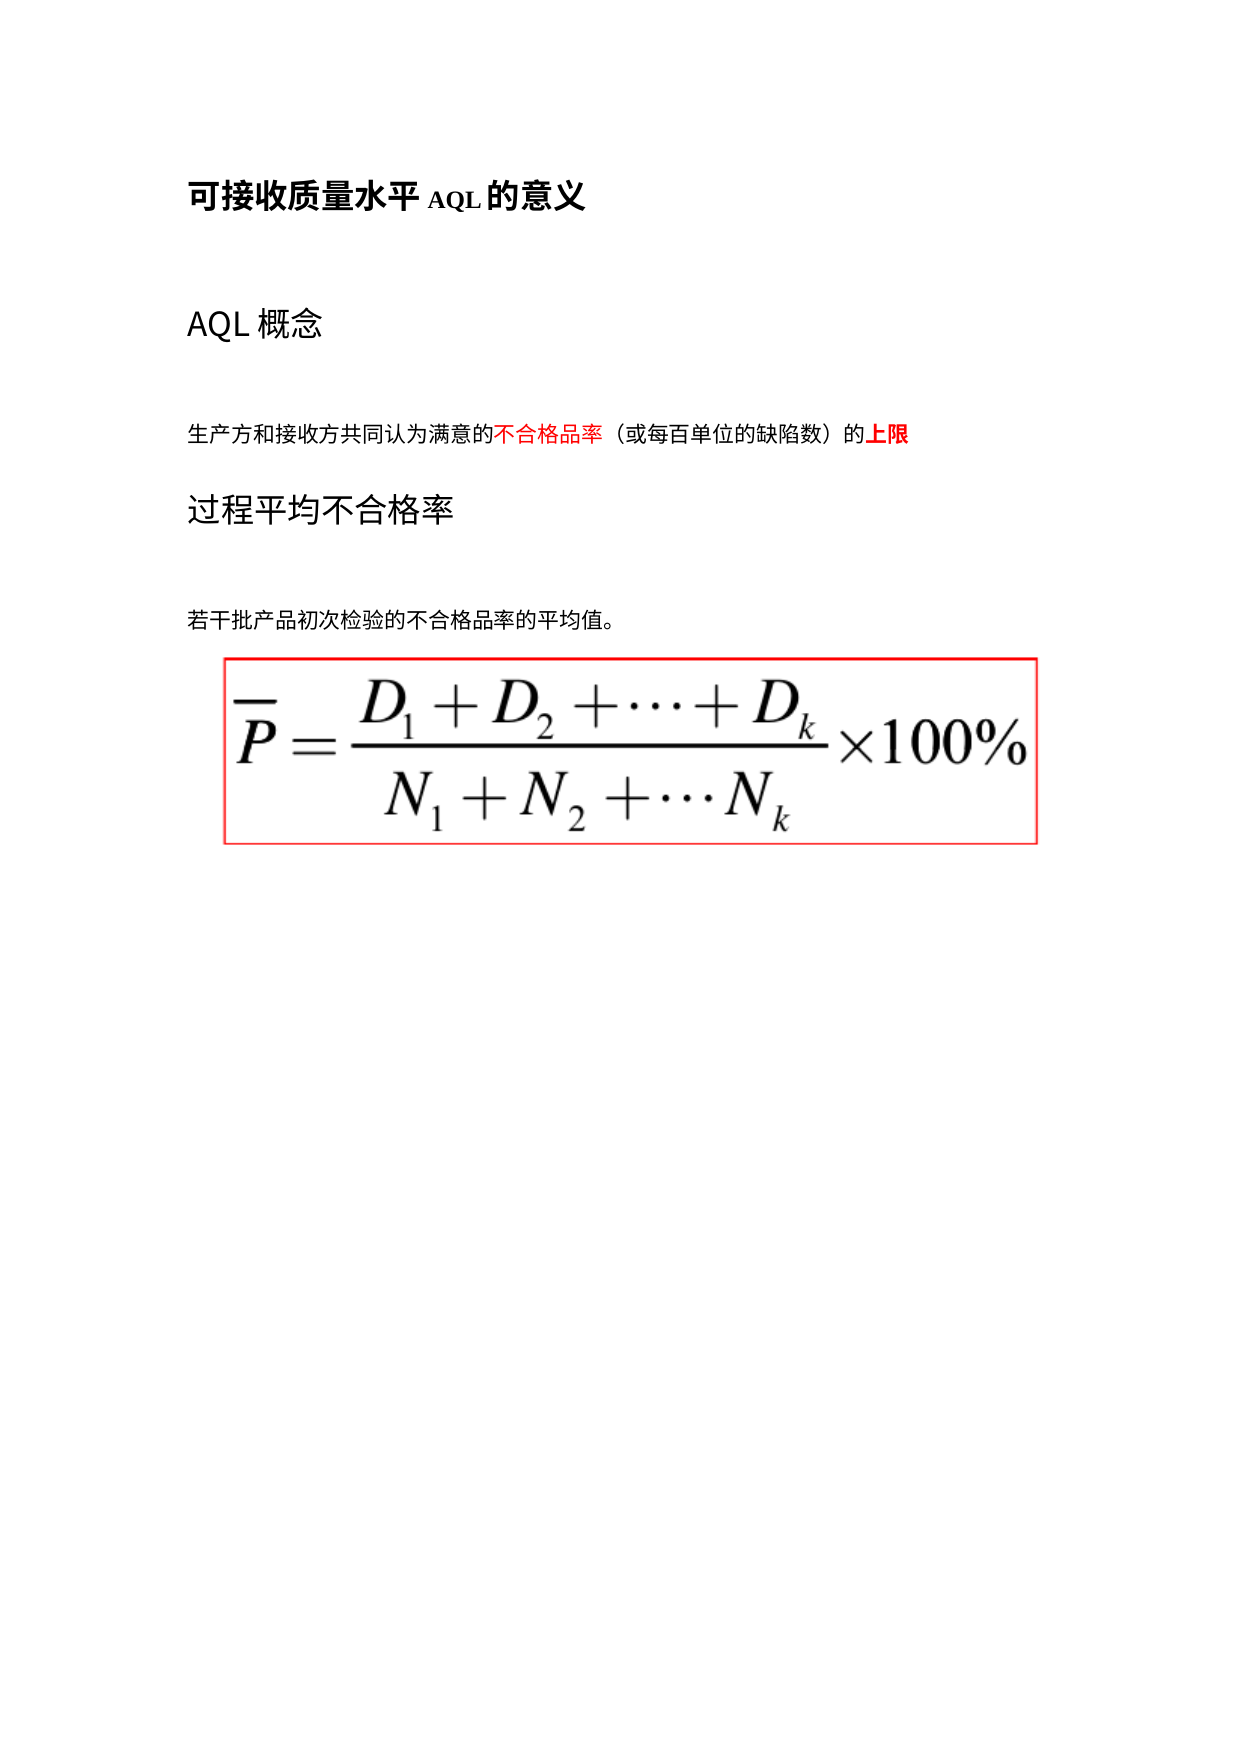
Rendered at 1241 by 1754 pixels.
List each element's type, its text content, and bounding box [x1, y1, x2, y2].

text 生产方和接收方共同认为满意的不合格品率（或每百单位的缺陷数）的上限 [187, 416, 1053, 449]
picture [187, 635, 1053, 869]
subtitle 过程平均不合格率 [187, 476, 1053, 541]
text 若干批产品初次检验的不合格品率的平均值。 [187, 603, 1053, 635]
subtitle AQL概念 [187, 289, 1053, 354]
subtitle 可接收质量水平AQL的意义 [187, 162, 1053, 227]
